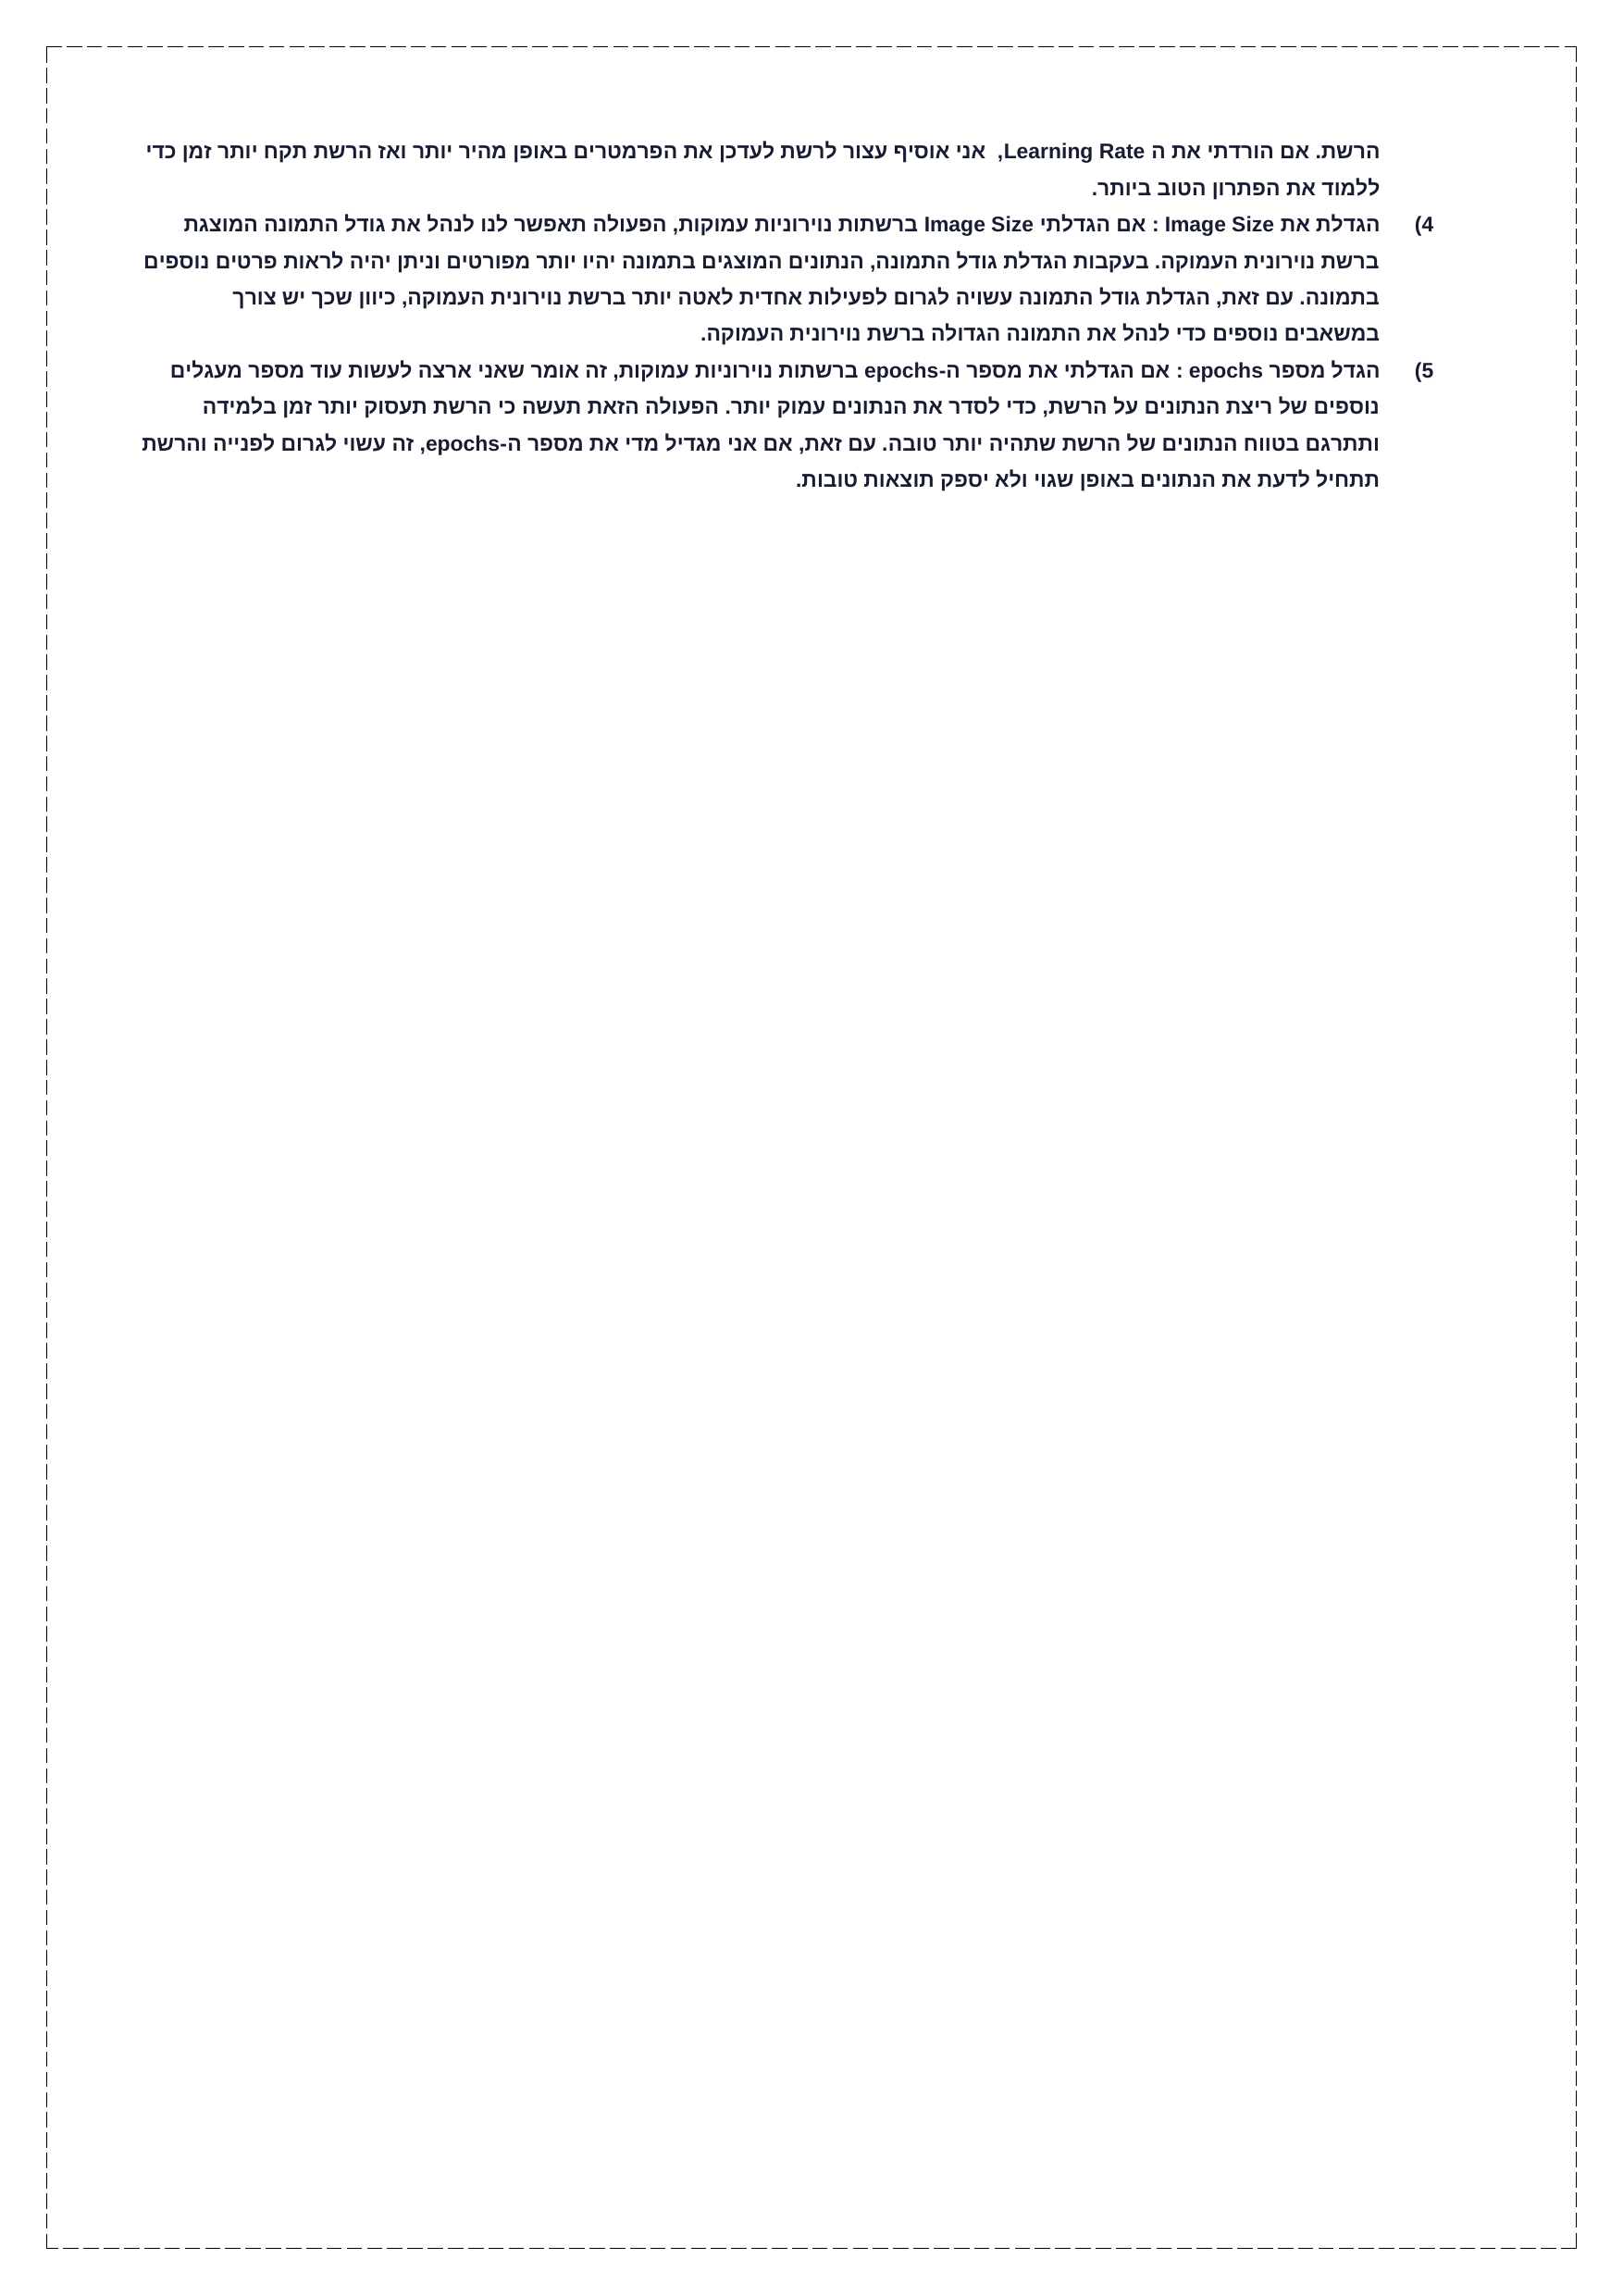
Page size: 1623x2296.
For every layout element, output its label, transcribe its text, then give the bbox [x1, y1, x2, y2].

list הגדלת את Image Size : אם הגדלתי Image Size ברשתות נוירוניות עמוקות, הפעולה תאפשר לנו לנהל את גודל התמונה המוצגת ברשת נוירונית העמוקה. בעקבות הגדלת גודל התמונה, הנתונים המוצגים בתמונה יהיו יותר מפורטים וניתן יהיה לראות פרטים נוספים בתמונה. עם זאת, הגדלת גודל התמונה עשויה לגרום לפעילות אחדית לאטה יותר ברשת נוירונית העמוקה, כיוון שכך יש צורך במשאבים נוספים כדי לנהל את התמונה הגדולה ברשת נוירונית העמוקה. [139, 212, 1415, 346]
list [139, 139, 1415, 200]
list הגדל מספר epochs : אם הגדלתי את מספר ה-epochs ברשתות נוירוניות עמוקות, זה אומר שאני ארצה לעשות עוד מספר מעגלים נוספים של ריצת הנתונים על הרשת, כדי לסדר את הנתונים עמוק יותר. הפעולה הזאת תעשה כי הרשת תעסוק יותר זמן בלמידה ותתרגם בטווח הנתונים של הרשת שתהיה יותר טובה. עם זאת, אם אני מגדיל מדי את מספר ה-epochs, זה עשוי לגרום לפנייה והרשת תתחיל לדעת את הנתונים באופן שגוי ולא יספק תוצאות טובות. [139, 358, 1415, 492]
